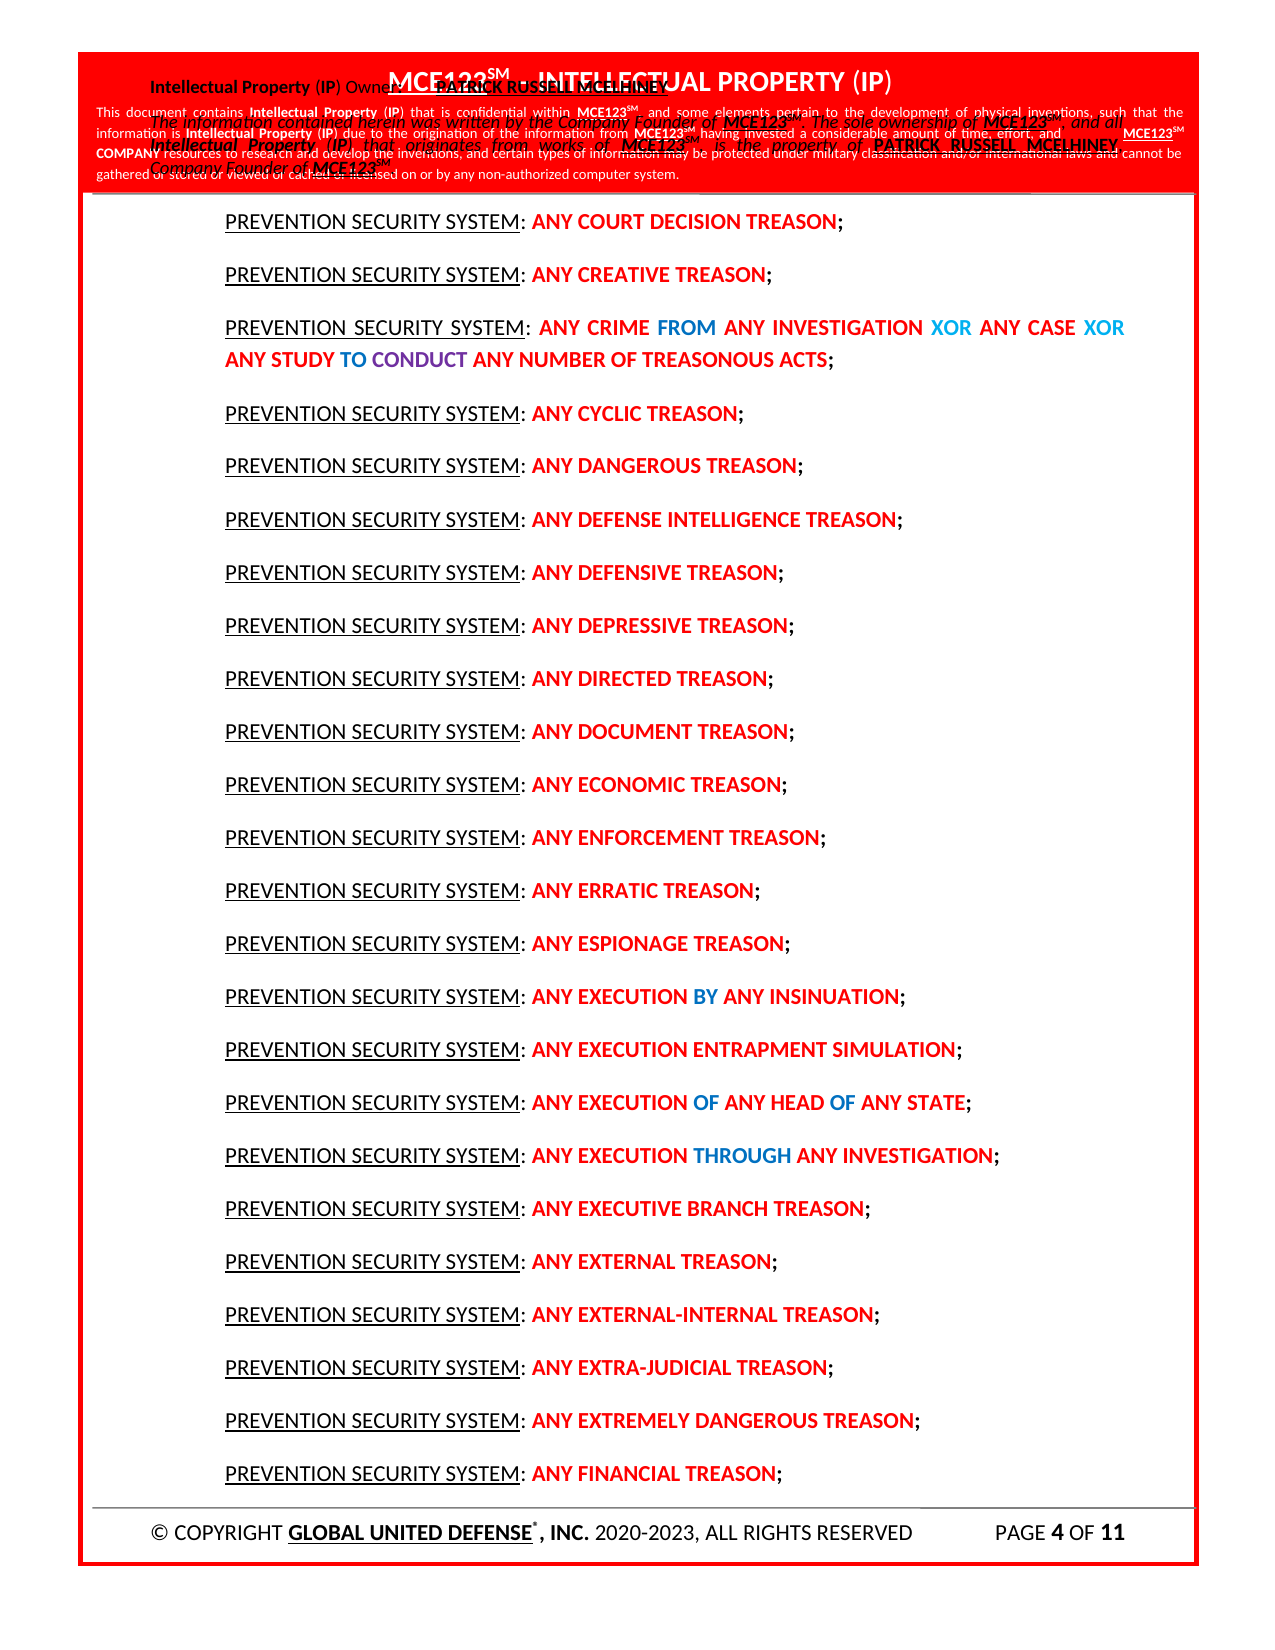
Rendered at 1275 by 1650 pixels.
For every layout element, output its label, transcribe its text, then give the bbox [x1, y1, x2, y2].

text PREVENTION SECURITY SYSTEM: ANY EXTERNAL-INTERNAL TREASON; [225, 1300, 1125, 1328]
text PREVENTION SECURITY SYSTEM: ANY ECONOMIC TREASON; [225, 770, 1125, 798]
text PREVENTION SECURITY SYSTEM: ANY EXECUTION BY ANY INSINUATION; [225, 982, 1125, 1010]
text PREVENTION SECURITY SYSTEM: ANY EXECUTION OF ANY HEAD OF ANY STATE; [225, 1088, 1125, 1116]
text PREVENTION SECURITY SYSTEM: ANY CYCLIC TREASON; [225, 399, 1125, 427]
text PREVENTION SECURITY SYSTEM: ANY DANGEROUS TREASON; [225, 452, 1125, 480]
text PREVENTION SECURITY SYSTEM: ANY ESPIONAGE TREASON; [225, 929, 1125, 957]
text PREVENTION SECURITY SYSTEM: ANY EXTERNAL TREASON; [225, 1247, 1125, 1275]
text PREVENTION SECURITY SYSTEM: ANY EXECUTION ENTRAPMENT SIMULATION; [225, 1035, 1125, 1063]
text PREVENTION SECURITY SYSTEM: ANY DEFENSE INTELLIGENCE TREASON; [225, 505, 1125, 533]
text PREVENTION SECURITY SYSTEM: ANY ENFORCEMENT TREASON; [225, 823, 1125, 851]
text PREVENTION SECURITY SYSTEM: ANY DEPRESSIVE TREASON; [225, 611, 1125, 639]
text PREVENTION SECURITY SYSTEM: ANY EXECUTIVE BRANCH TREASON; [225, 1194, 1125, 1222]
text PREVENTION SECURITY SYSTEM: ANY CREATIVE TREASON; [225, 260, 1125, 288]
text PREVENTION SECURITY SYSTEM: ANY CRIME FROM ANY INVESTIGATION XOR ANY CASE XOR ANY STUDY TO CONDUCT ANY NUMBER OF TREASONOUS ACTS; [225, 313, 1125, 374]
text PREVENTION SECURITY SYSTEM: ANY EXECUTION THROUGH ANY INVESTIGATION; [225, 1141, 1125, 1169]
text PREVENTION SECURITY SYSTEM: ANY DIRECTED TREASON; [225, 664, 1125, 692]
text PREVENTION SECURITY SYSTEM: ANY EXTRA-JUDICIAL TREASON; [225, 1353, 1125, 1381]
text PREVENTION SECURITY SYSTEM: ANY DOCUMENT TREASON; [225, 717, 1125, 745]
text PREVENTION SECURITY SYSTEM: ANY ERRATIC TREASON; [225, 876, 1125, 904]
text PREVENTION SECURITY SYSTEM: ANY FINANCIAL TREASON; [225, 1459, 1125, 1487]
text PREVENTION SECURITY SYSTEM: ANY EXTREMELY DANGEROUS TREASON; [225, 1406, 1125, 1434]
text PREVENTION SECURITY SYSTEM: ANY COURT DECISION TREASON; [225, 207, 1125, 235]
text PREVENTION SECURITY SYSTEM: ANY DEFENSIVE TREASON; [225, 558, 1125, 586]
